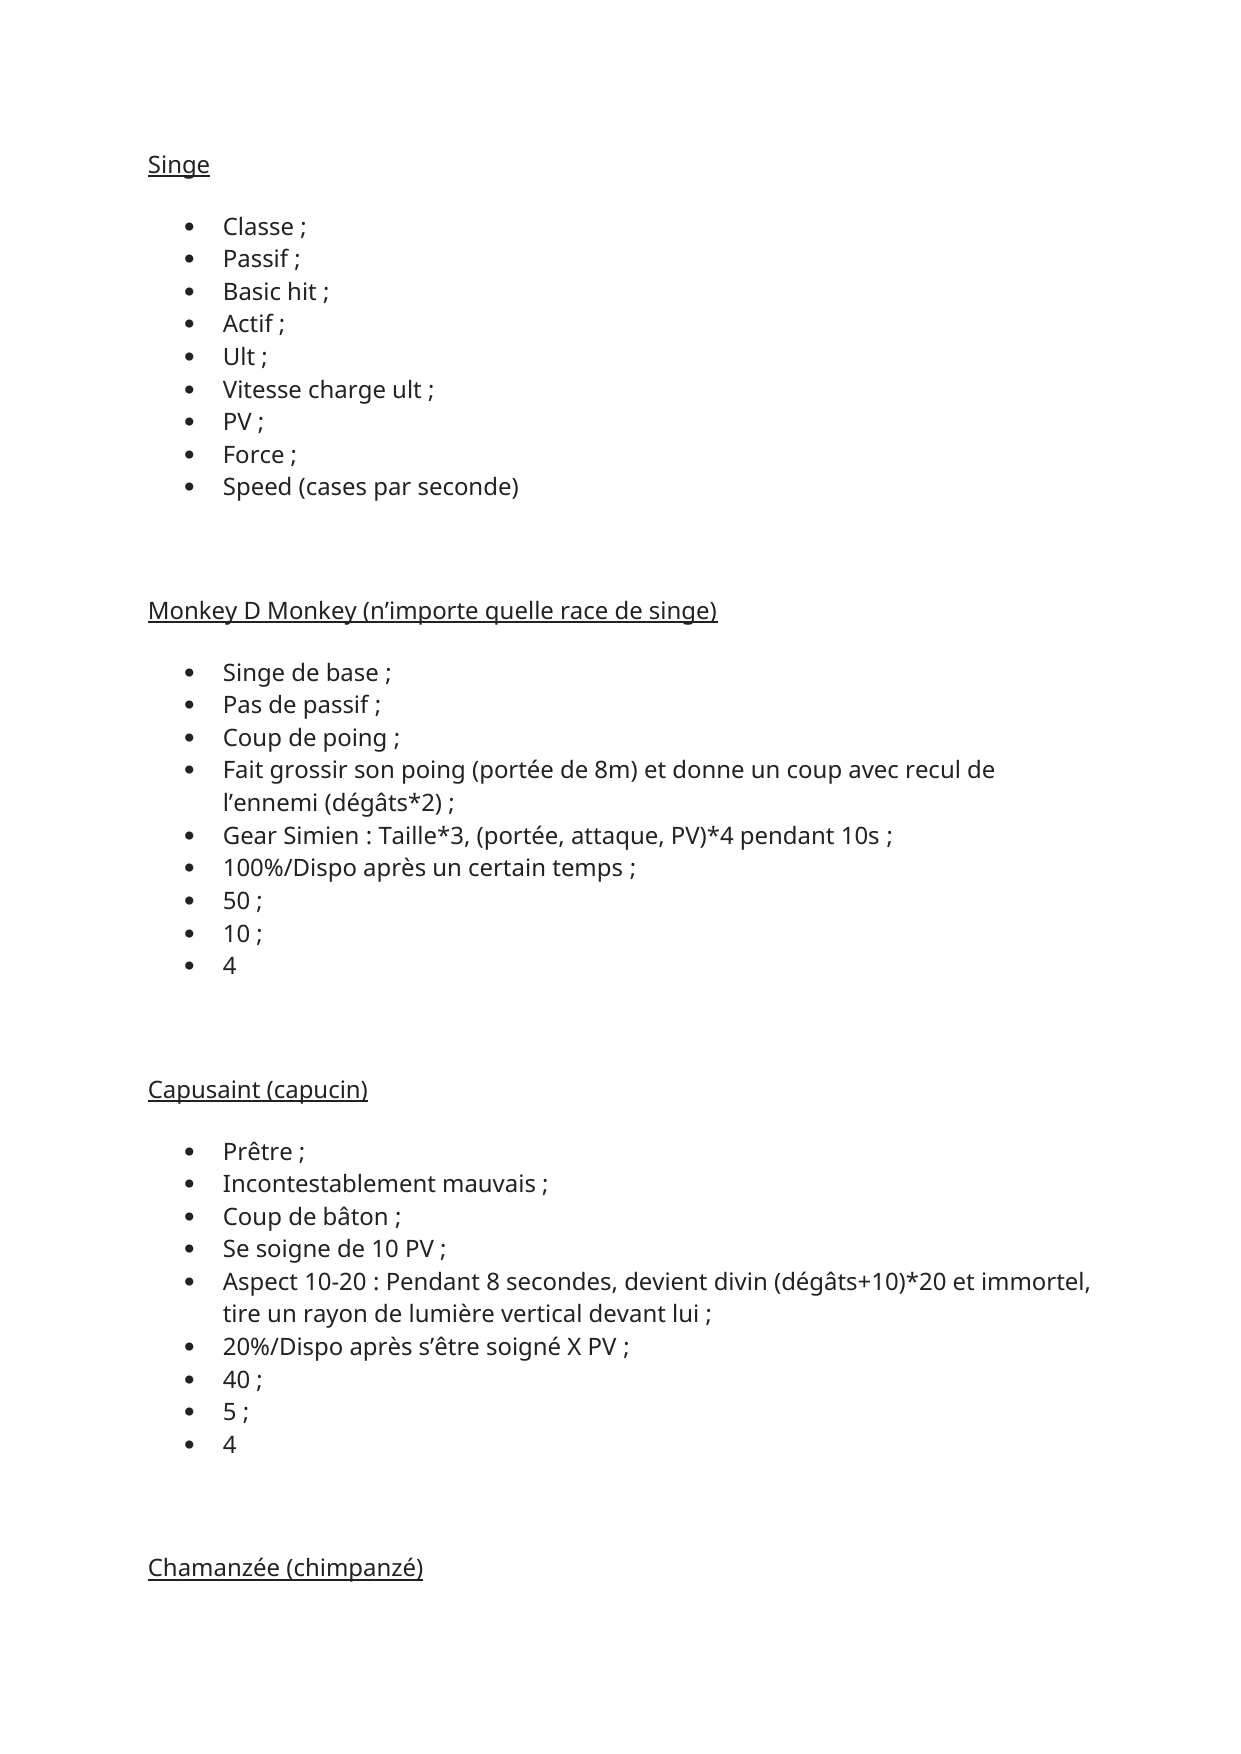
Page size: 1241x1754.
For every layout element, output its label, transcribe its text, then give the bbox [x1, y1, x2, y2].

list Se soigne de 10 PV ; [185, 1232, 1093, 1265]
list Classe ; [185, 209, 1093, 242]
list 5 ; [185, 1395, 1093, 1428]
list Fait grossir son poing (portée de 8m) et donne un coup avec recul de l’ennemi (dégâts*2) ; [185, 753, 1093, 818]
list Vitesse charge ult ; [185, 372, 1093, 405]
list Actif ; [185, 307, 1093, 340]
text Monkey D Monkey (n’importe quelle race de singe) [148, 594, 1093, 626]
list Gear Simien : Taille*3, (portée, attaque, PV)*4 pendant 10s ; [185, 818, 1093, 851]
list Passif ; [185, 242, 1093, 274]
list Speed (cases par seconde) [185, 470, 1093, 503]
list Pas de passif ; [185, 688, 1093, 721]
text Singe [148, 148, 1093, 180]
list 10 ; [185, 916, 1093, 949]
list Basic hit ; [185, 274, 1093, 307]
list 100%/Dispo après un certain temps ; [185, 851, 1093, 884]
list Aspect 10-20 : Pendant 8 secondes, devient divin (dégâts+10)*20 et immortel, tire un rayon de lumière vertical devant lui ; [185, 1265, 1093, 1330]
list PV ; [185, 405, 1093, 438]
list 20%/Dispo après s’être soigné X PV ; [185, 1330, 1093, 1362]
list 40 ; [185, 1362, 1093, 1395]
list Ult ; [185, 340, 1093, 372]
list Incontestablement mauvais ; [185, 1167, 1093, 1199]
list Force ; [185, 438, 1093, 470]
list 4 [185, 1428, 1093, 1460]
list 50 ; [185, 884, 1093, 916]
list Coup de poing ; [185, 721, 1093, 753]
list Prêtre ; [185, 1134, 1093, 1167]
text Chamanzée (chimpanzé) [148, 1551, 1093, 1584]
list Singe de base ; [185, 656, 1093, 688]
text Capusaint (capucin) [148, 1072, 1093, 1105]
list 4 [185, 949, 1093, 982]
list Coup de bâton ; [185, 1199, 1093, 1232]
